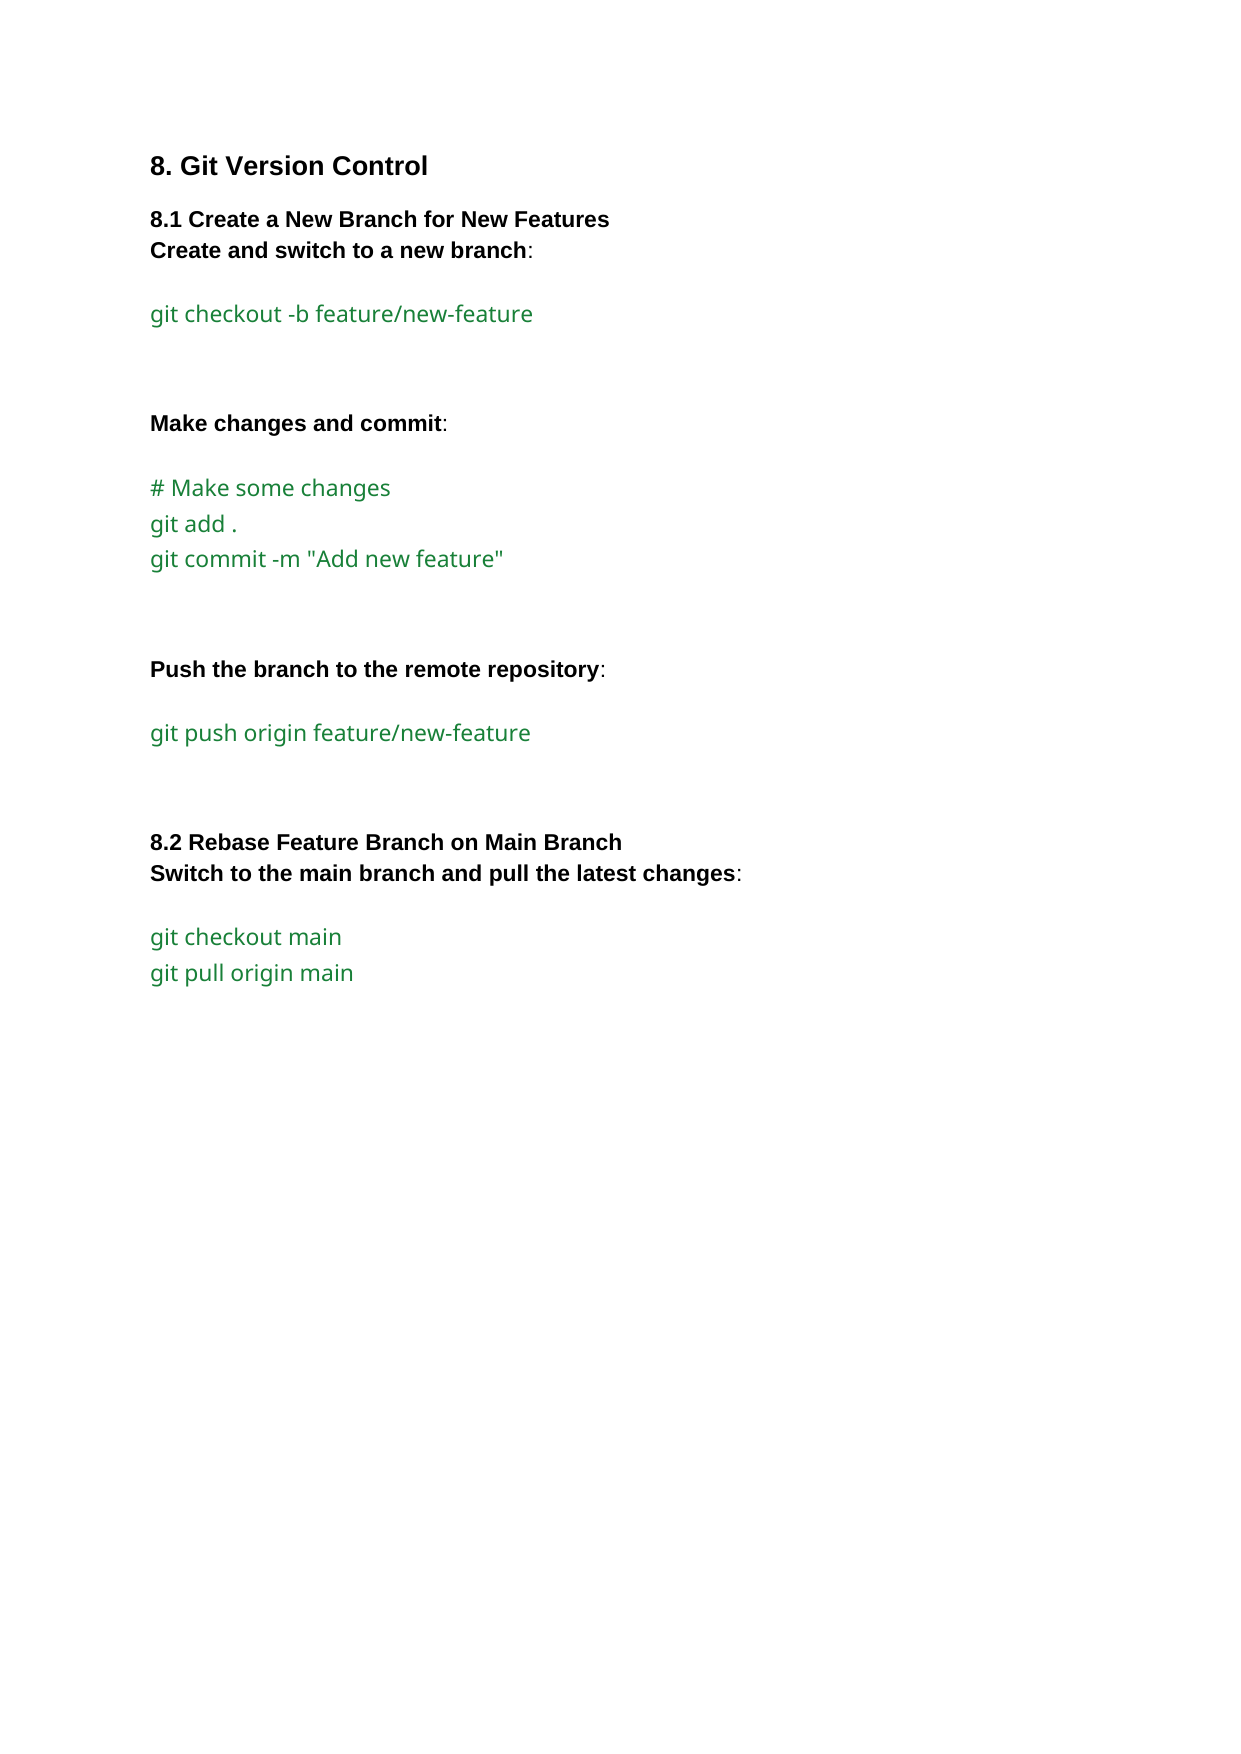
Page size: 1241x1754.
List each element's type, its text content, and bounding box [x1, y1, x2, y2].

subtitle 8.2 Rebase Feature Branch on Main Branch [150, 829, 1090, 856]
text Make changes and commit: # Make some changes [150, 410, 1090, 503]
text git add . [150, 507, 1090, 539]
text git commit -m "Add new feature" [150, 543, 1090, 575]
subtitle 8.1 Create a New Branch for New Features [150, 206, 1090, 233]
text Switch to the main branch and pull the latest changes: git checkout main [150, 860, 1090, 952]
text Create and switch to a new branch: git checkout -b feature/new-feature [150, 237, 1090, 329]
text Push the branch to the remote repository: git push origin feature/new-feature [150, 656, 1090, 748]
text git pull origin main [150, 957, 1090, 988]
subtitle 8. Git Version Control [150, 150, 1090, 181]
